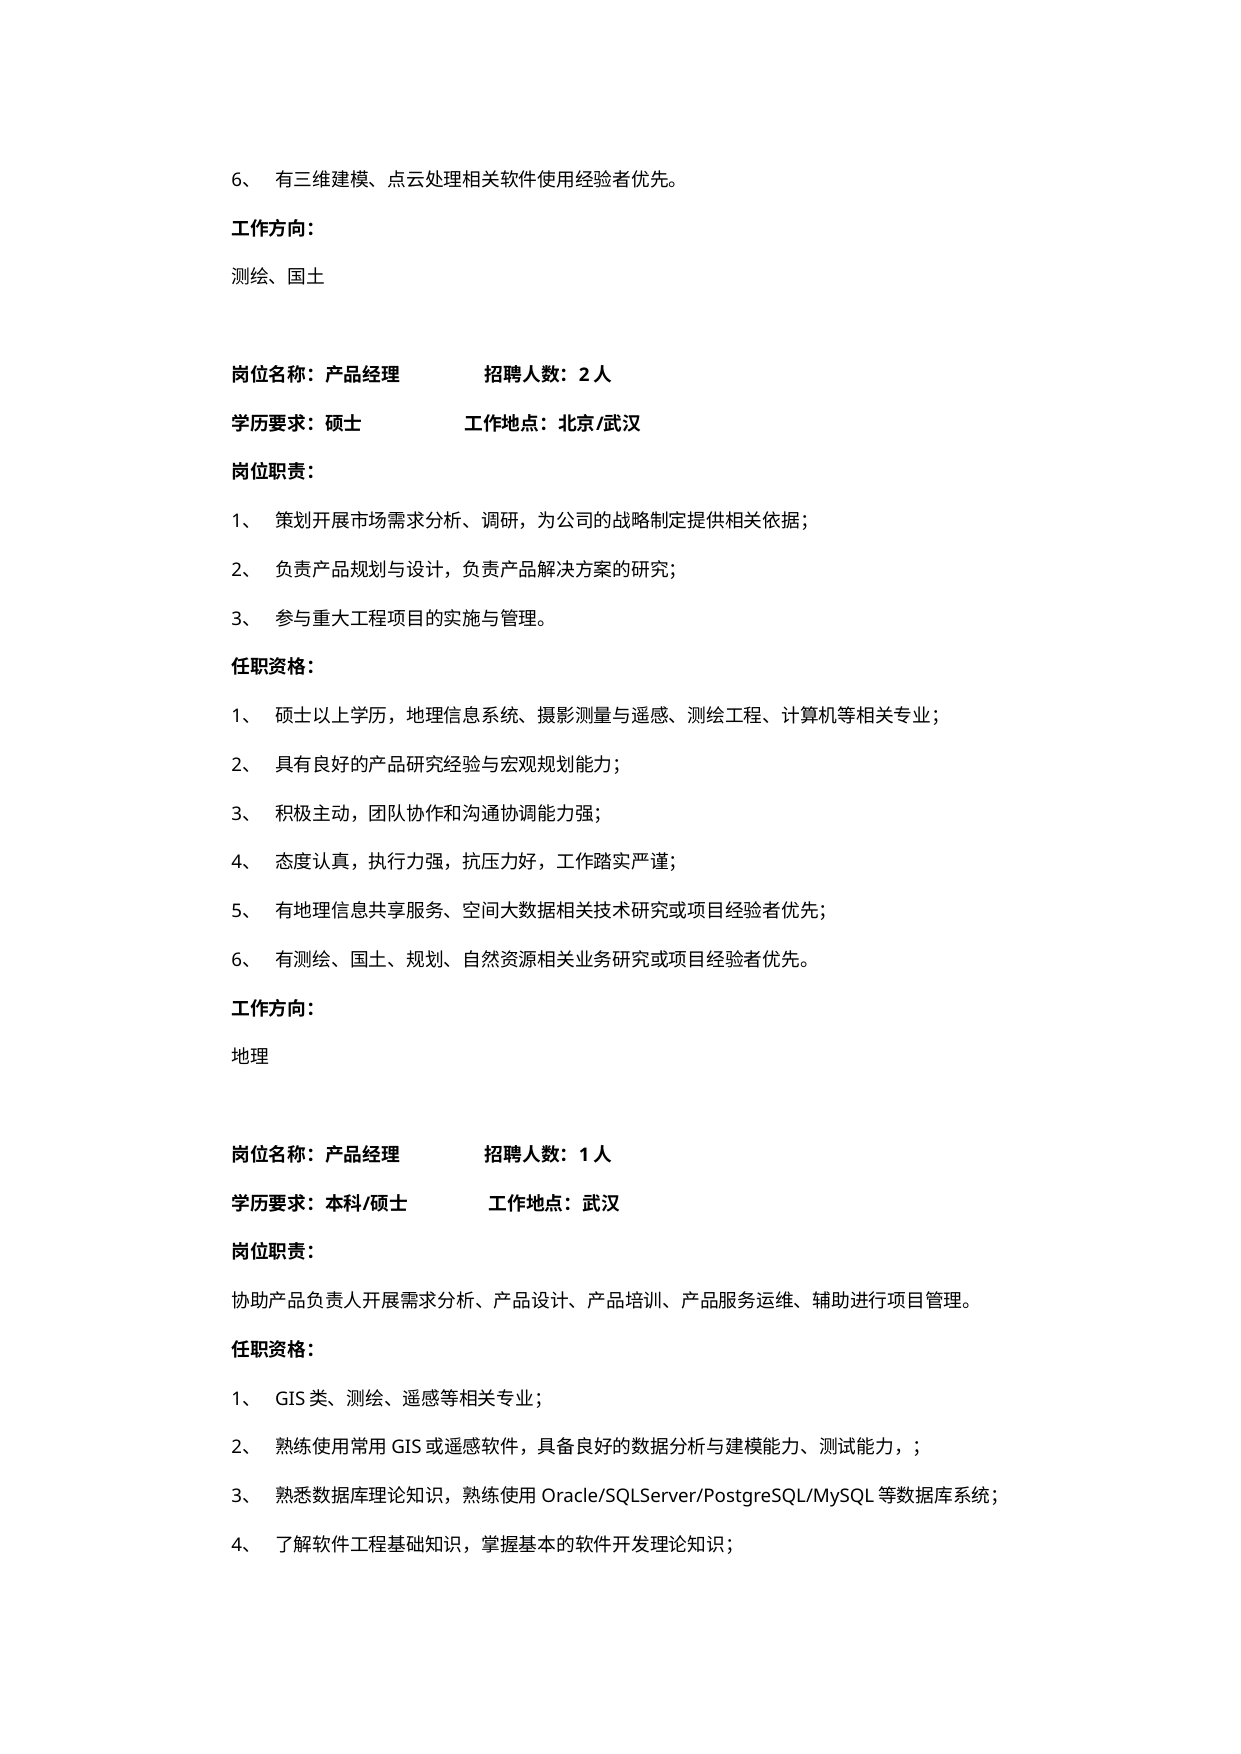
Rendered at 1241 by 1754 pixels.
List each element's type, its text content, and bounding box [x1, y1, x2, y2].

list 策划开展市场需求分析、调研，为公司的战略制定提供相关依据； [231, 503, 1053, 536]
list 熟悉数据库理论知识，熟练使用Oracle/SQLServer/PostgreSQL/MySQL等数据库系统； [231, 1478, 1053, 1511]
list 积极主动，团队协作和沟通协调能力强； [231, 796, 1053, 828]
list GIS类、测绘、遥感等相关专业； [231, 1381, 1053, 1413]
text 测绘、国土 [187, 259, 1053, 292]
text 岗位职责： [187, 454, 1053, 487]
text 地理 [187, 1039, 1053, 1072]
text 岗位名称：产品经理 招聘人数：2人 [187, 357, 1053, 389]
list 态度认真，执行力强，抗压力好，工作踏实严谨； [231, 844, 1053, 877]
text 工作方向： [187, 211, 1053, 243]
list 参与重大工程项目的实施与管理。 [231, 601, 1053, 633]
list 熟练使用常用GIS或遥感软件，具备良好的数据分析与建模能力、测试能力，； [231, 1429, 1053, 1462]
text 任职资格： [187, 1332, 1053, 1364]
text 岗位名称：产品经理 招聘人数：1人 [187, 1137, 1053, 1169]
text 任职资格： [187, 649, 1053, 682]
list 硕士以上学历，地理信息系统、摄影测量与遥感、测绘工程、计算机等相关专业； [231, 698, 1053, 731]
list 有三维建模、点云处理相关软件使用经验者优先。 [231, 162, 1053, 194]
list 负责产品规划与设计，负责产品解决方案的研究； [231, 552, 1053, 584]
list 具有良好的产品研究经验与宏观规划能力； [231, 747, 1053, 779]
text 工作方向： [187, 991, 1053, 1023]
text 学历要求：硕士 工作地点：北京/武汉 [187, 406, 1053, 438]
text 学历要求：本科/硕士 工作地点：武汉 [187, 1186, 1053, 1218]
list 了解软件工程基础知识，掌握基本的软件开发理论知识； [231, 1527, 1053, 1559]
text 岗位职责： [187, 1234, 1053, 1267]
list 有地理信息共享服务、空间大数据相关技术研究或项目经验者优先； [231, 893, 1053, 926]
list 有测绘、国土、规划、自然资源相关业务研究或项目经验者优先。 [231, 942, 1053, 974]
text 协助产品负责人开展需求分析、产品设计、产品培训、产品服务运维、辅助进行项目管理。 [187, 1283, 1053, 1316]
